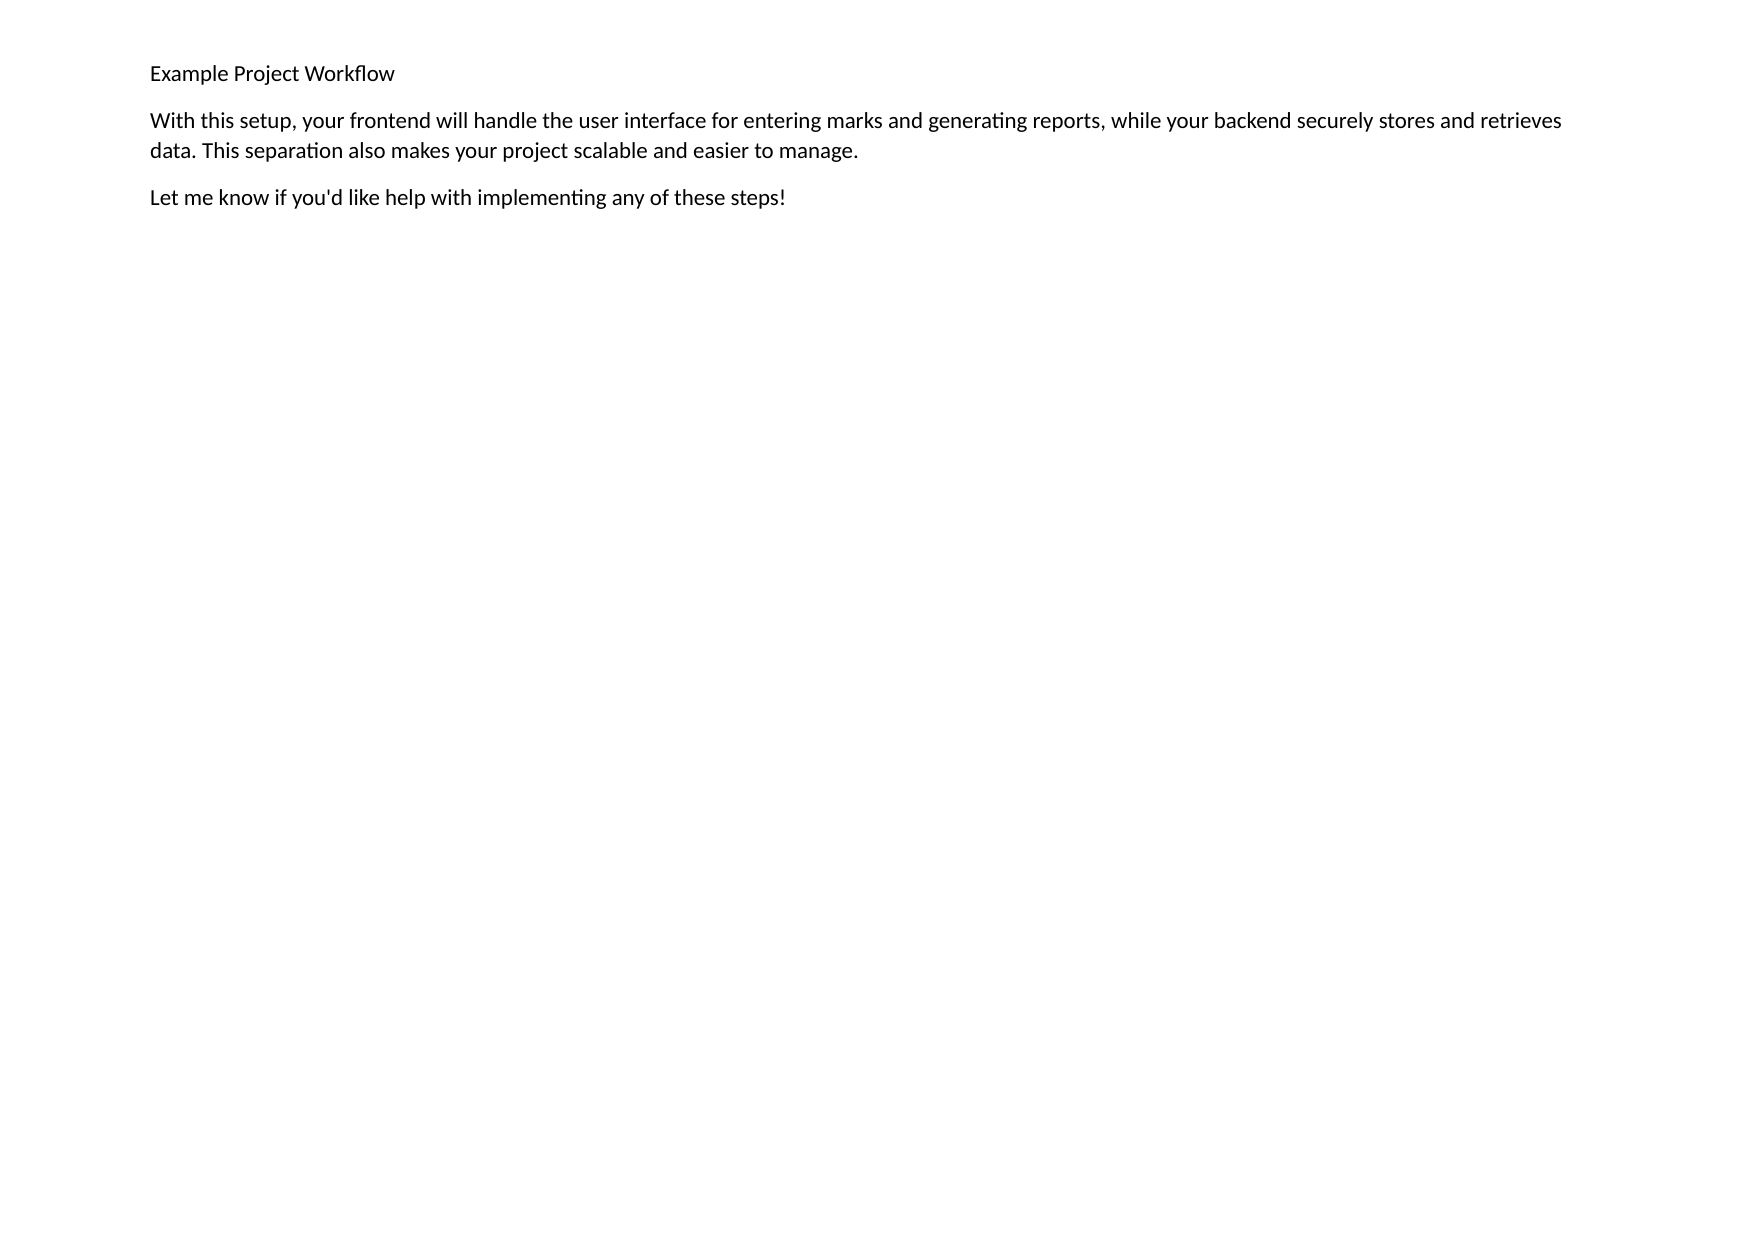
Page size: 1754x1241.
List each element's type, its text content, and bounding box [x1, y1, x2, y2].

text With this setup, your frontend will handle the user interface for entering marks and generating reports, while your backend securely stores and retrieves data. This separation also makes your project scalable and easier to manage. [150, 106, 1604, 164]
text Let me know if you'd like help with implementing any of these steps! [150, 183, 1604, 211]
text Example Project Workflow [150, 59, 1604, 87]
